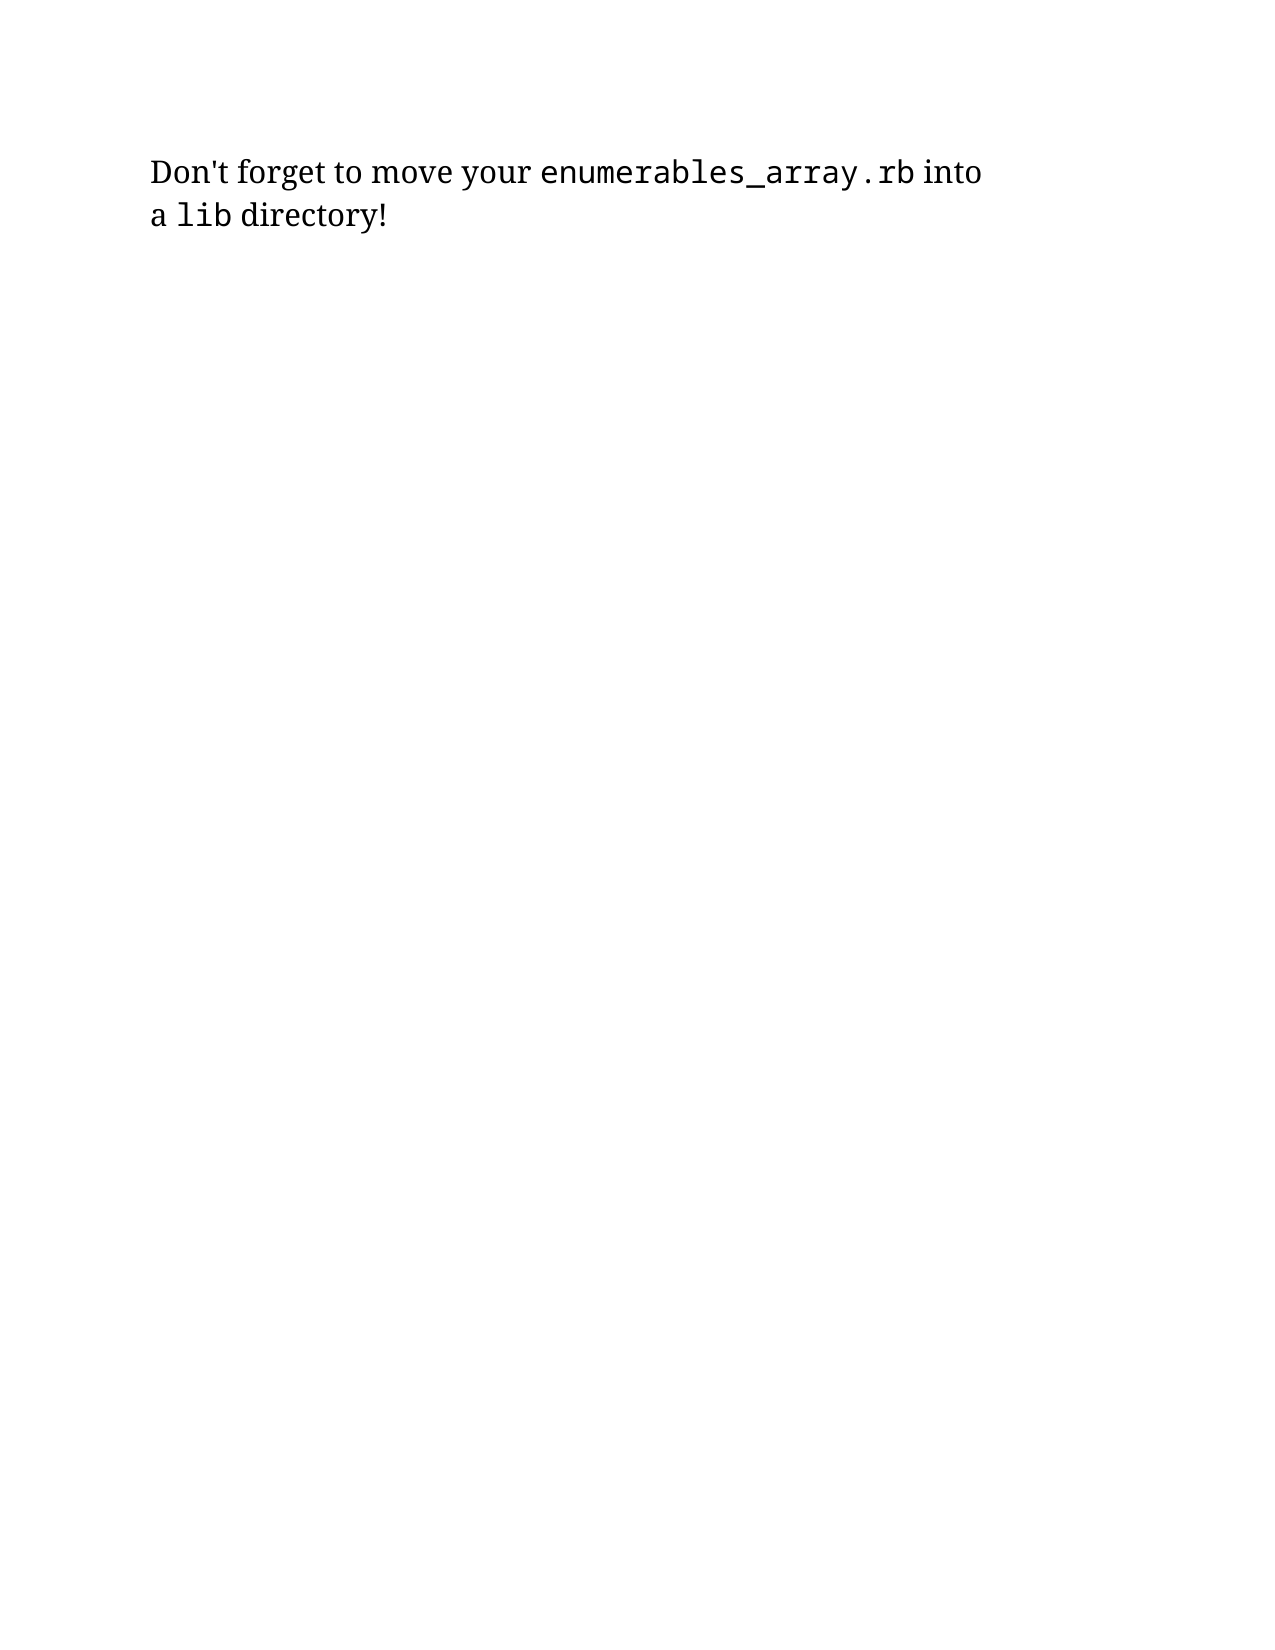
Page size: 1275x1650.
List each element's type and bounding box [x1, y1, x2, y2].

text [150, 150, 1125, 235]
